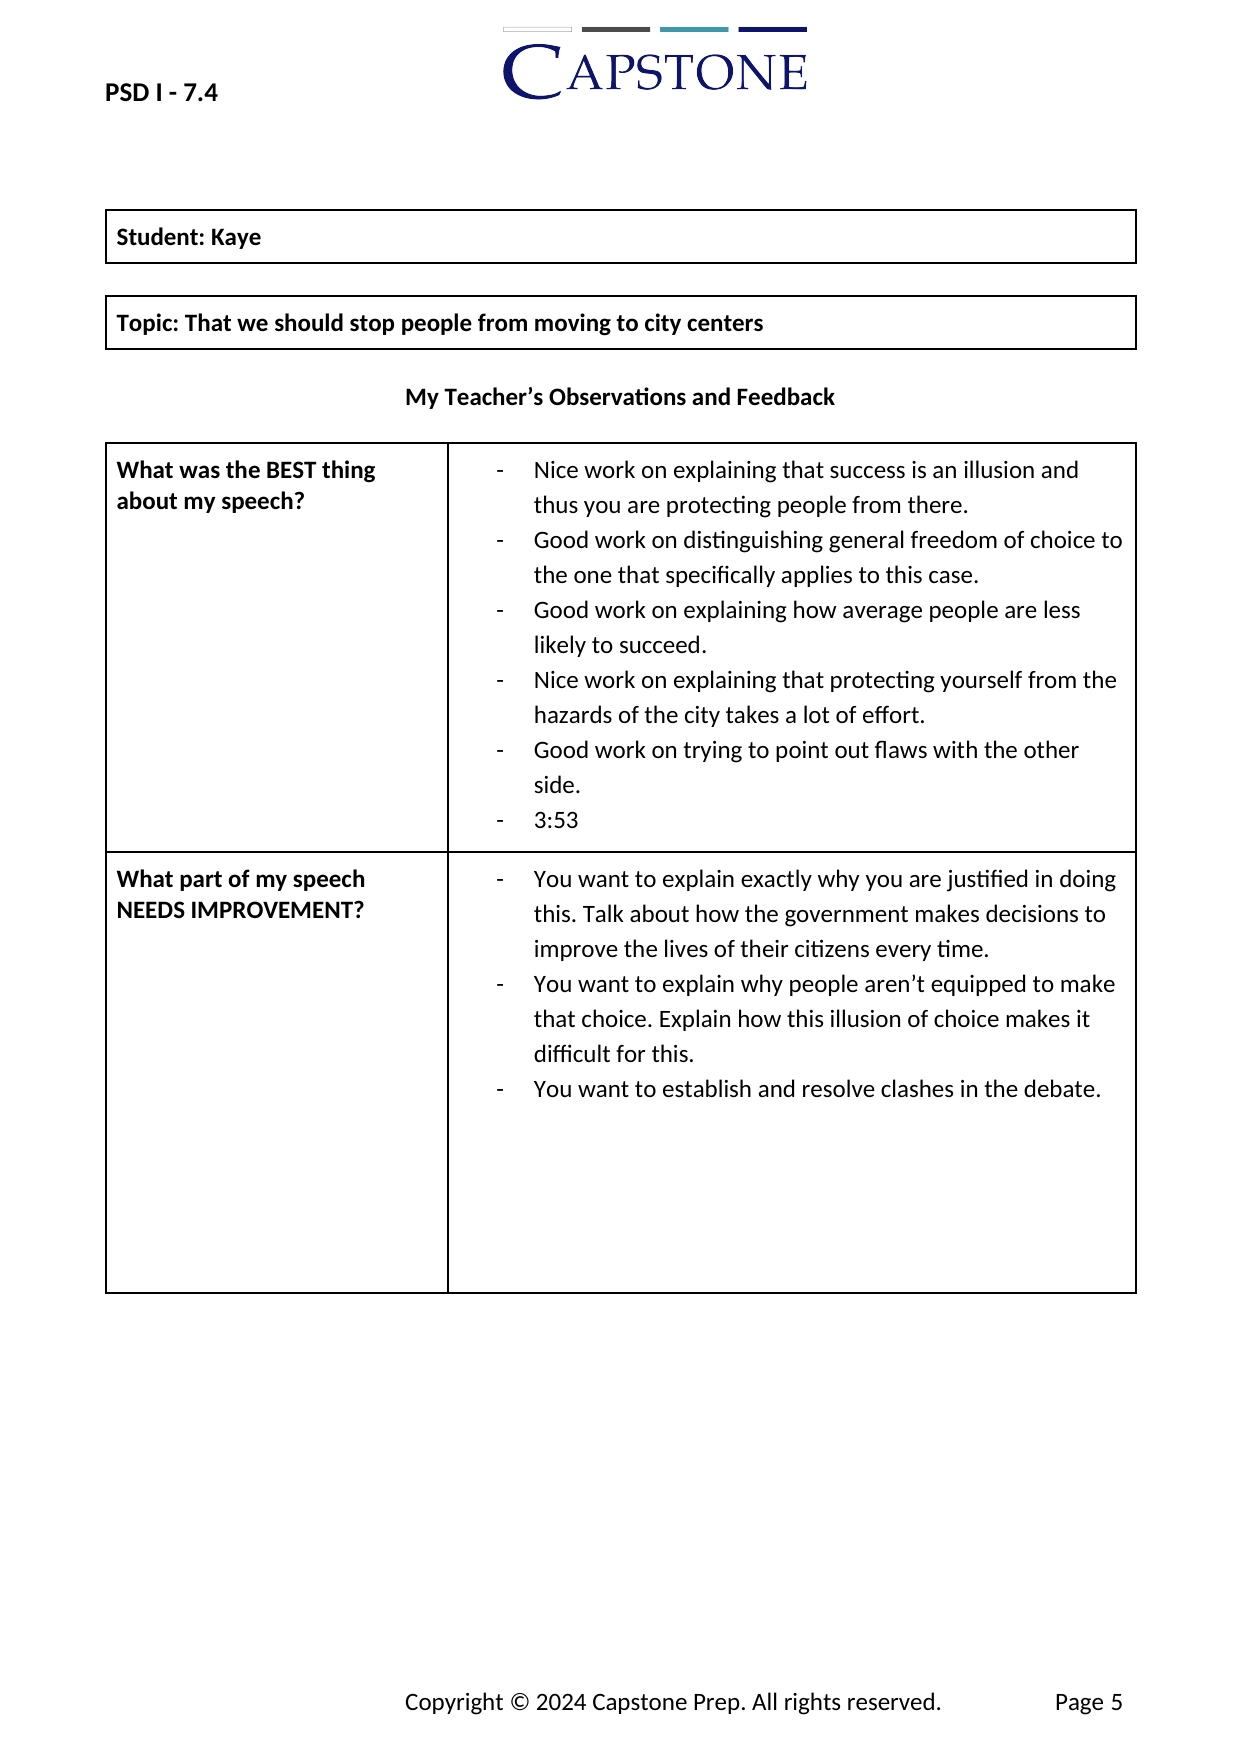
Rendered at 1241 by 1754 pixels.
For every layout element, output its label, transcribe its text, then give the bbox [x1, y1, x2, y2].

table_header What was the BEST thing about my speech? [107, 444, 447, 851]
table_header Student: Kaye [107, 211, 1135, 262]
table_cell You want to explain exactly why you are justified in doing this. Talk about how the government makes decisions to improve the lives of their citizens every time. You want to explain why people aren’t equipped to make that choice. Explain how this illusion of choice makes it difficult for this. You want to establish and resolve clashes in the debate. [449, 853, 1135, 1292]
text My Teacher’s Observations and Feedback [105, 381, 1135, 411]
table_cell What part of my speech NEEDS IMPROVEMENT? [107, 853, 447, 1292]
table_header Topic: That we should stop people from moving to city centers [107, 297, 1135, 348]
table_header Nice work on explaining that success is an illusion and thus you are protecting people from there. Good work on distinguishing general freedom of choice to the one that specifically applies to this case. Good work on explaining how average people are less likely to succeed. Nice work on explaining that protecting yourself from the hazards of the city takes a lot of effort. Good work on trying to point out flaws with the other side. 3:53 [449, 444, 1135, 851]
picture [495, 18, 816, 106]
